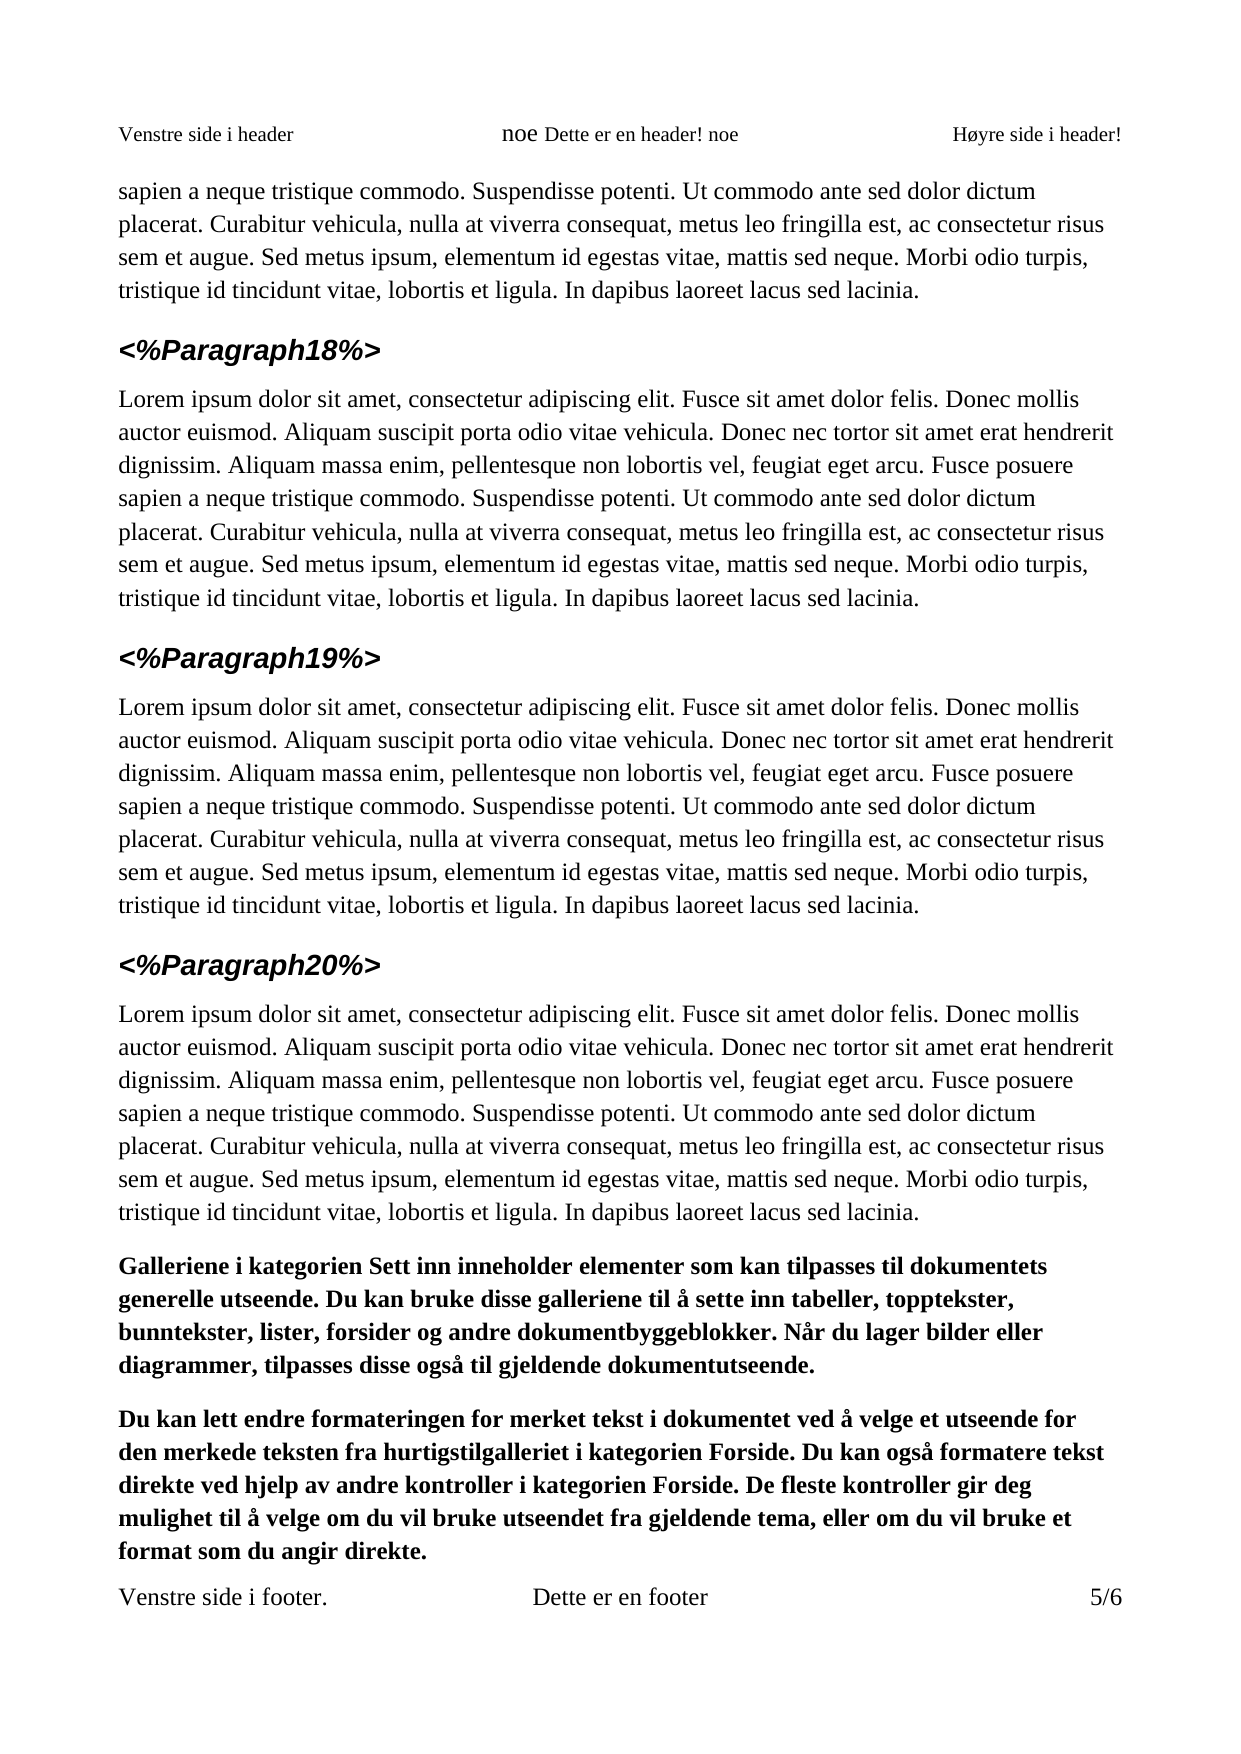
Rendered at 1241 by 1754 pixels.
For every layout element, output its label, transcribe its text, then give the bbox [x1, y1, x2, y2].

subtitle <%Paragraph18%> [118, 333, 1122, 367]
text Du kan lett endre formateringen for merket tekst i dokumentet ved å velge et utseende for den merkede teksten fra hurtigstilgalleriet i kategorien Forside. Du kan også formatere tekst direkte ved hjelp av andre kontroller i kategorien Forside. De fleste kontroller gir deg mulighet til å velge om du vil bruke utseendet fra gjeldende tema, eller om du vil bruke et format som du angir direkte. [118, 1404, 1122, 1564]
subtitle <%Paragraph20%> [118, 948, 1122, 981]
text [118, 176, 1122, 304]
subtitle <%Paragraph19%> [118, 641, 1122, 674]
text Galleriene i kategorien Sett inn inneholder elementer som kan tilpasses til dokumentets generelle utseende. Du kan bruke disse galleriene til å sette inn tabeller, topptekster, bunntekster, lister, forsider og andre dokumentbyggeblokker. Når du lager bilder eller diagrammer, tilpasses disse også til gjeldende dokumentutseende. [118, 1251, 1122, 1379]
